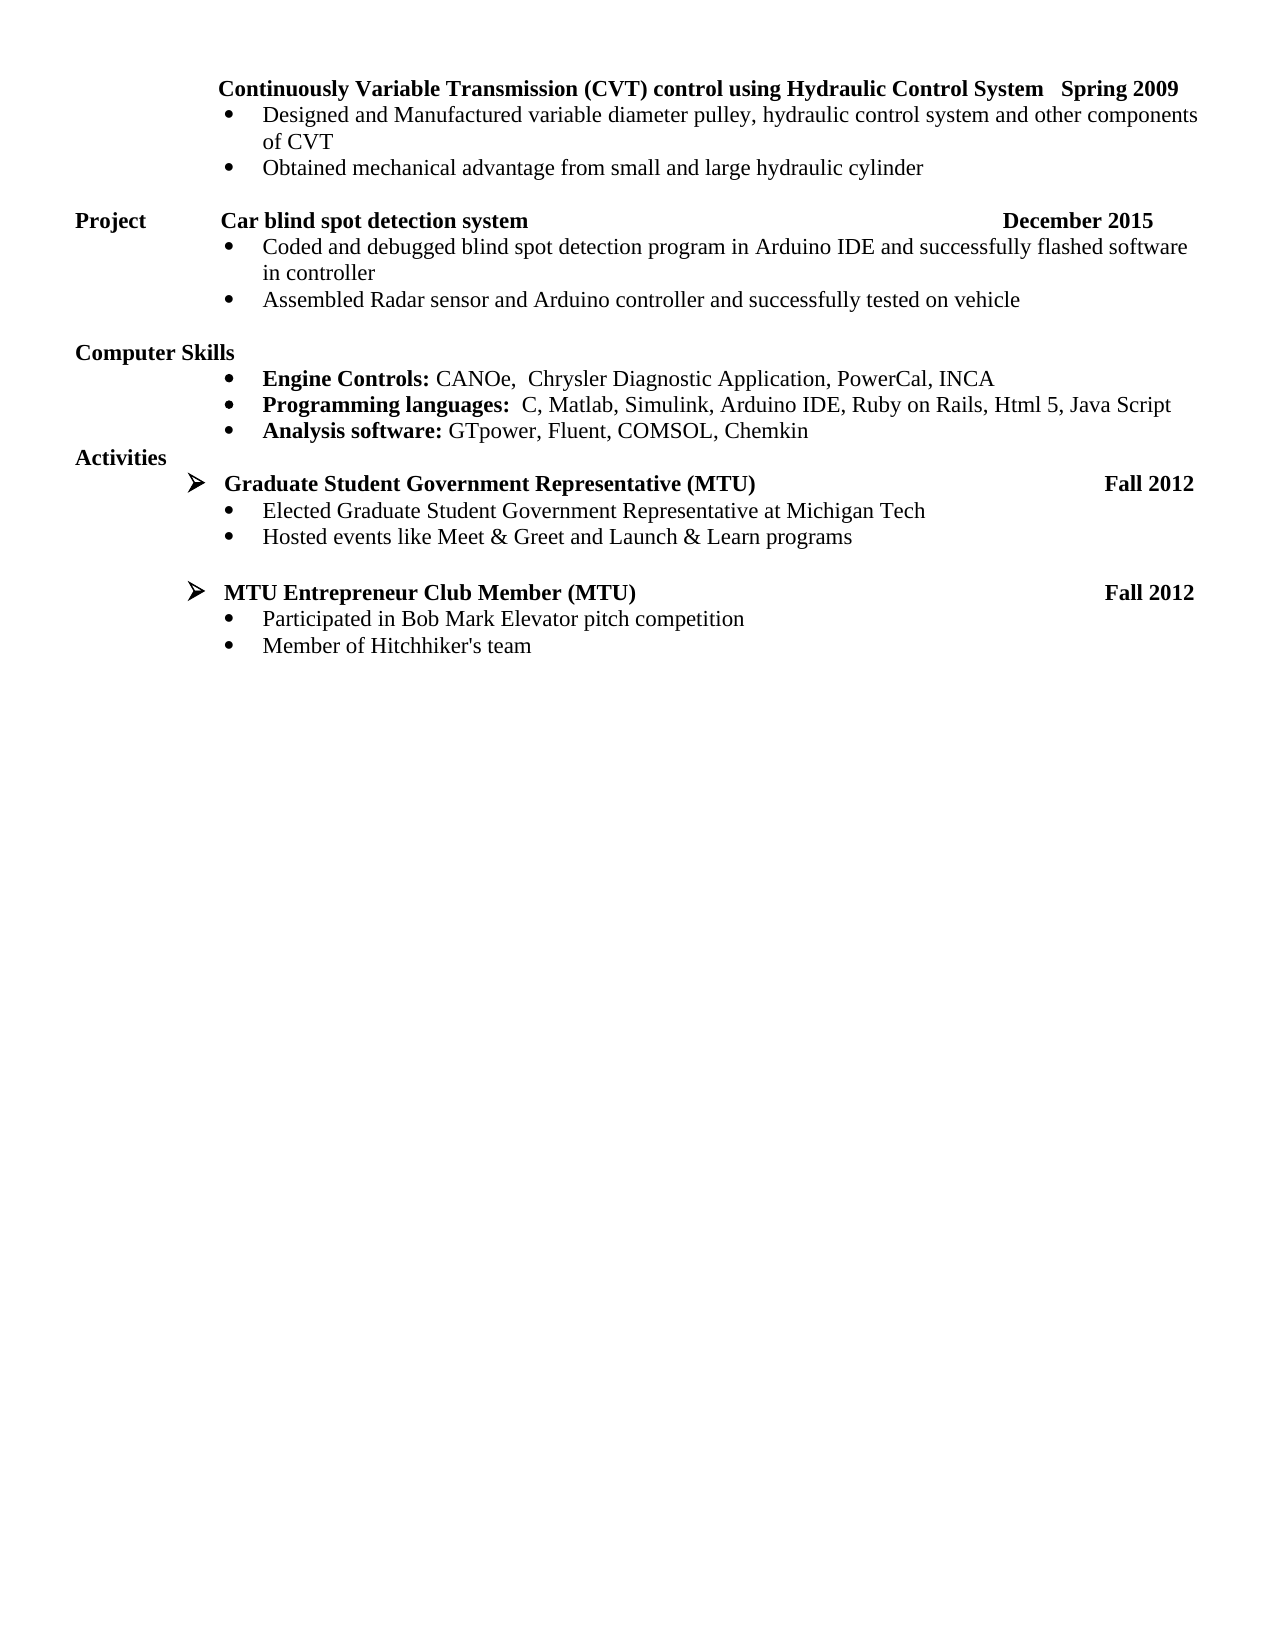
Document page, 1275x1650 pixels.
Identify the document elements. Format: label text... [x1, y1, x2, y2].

list Graduate Student Government Representative (MTU) Fall 2012 [186, 470, 1200, 497]
list Member of Hitchhiker's team [225, 632, 1200, 658]
list Programming languages: C, Matlab, Simulink, Arduino IDE, Ruby on Rails, Html 5, Java Script [225, 391, 1200, 418]
list Hosted events like Meet & Greet and Launch & Learn programs [225, 523, 1200, 550]
text Project Car blind spot detection system December 2015 [75, 207, 1200, 233]
list MTU Entrepreneur Club Member (MTU) Fall 2012 [186, 578, 1200, 605]
text Computer Skills [75, 338, 1200, 365]
list Analysis software: GTpower, Fluent, COMSOL, Chemkin [225, 418, 1200, 444]
list Elected Graduate Student Government Representative at Michigan Tech [225, 497, 1200, 523]
text Continuously Variable Transmission (CVT) control using Hydraulic Control System Spring 2009 [75, 75, 1200, 101]
text Activities [75, 444, 1200, 470]
list Coded and debugged blind spot detection program in Arduino IDE and successfully flashed software in controller [225, 233, 1200, 286]
list Designed and Manufactured variable diameter pulley, hydraulic control system and other components of CVT [225, 101, 1200, 154]
list Participated in Bob Mark Elevator pitch competition [225, 605, 1200, 632]
list Engine Controls: CANOe, Chrysler Diagnostic Application, PowerCal, INCA [225, 365, 1200, 391]
list Obtained mechanical advantage from small and large hydraulic cylinder [225, 154, 1200, 180]
list Assembled Radar sensor and Arduino controller and successfully tested on vehicle [225, 286, 1200, 312]
